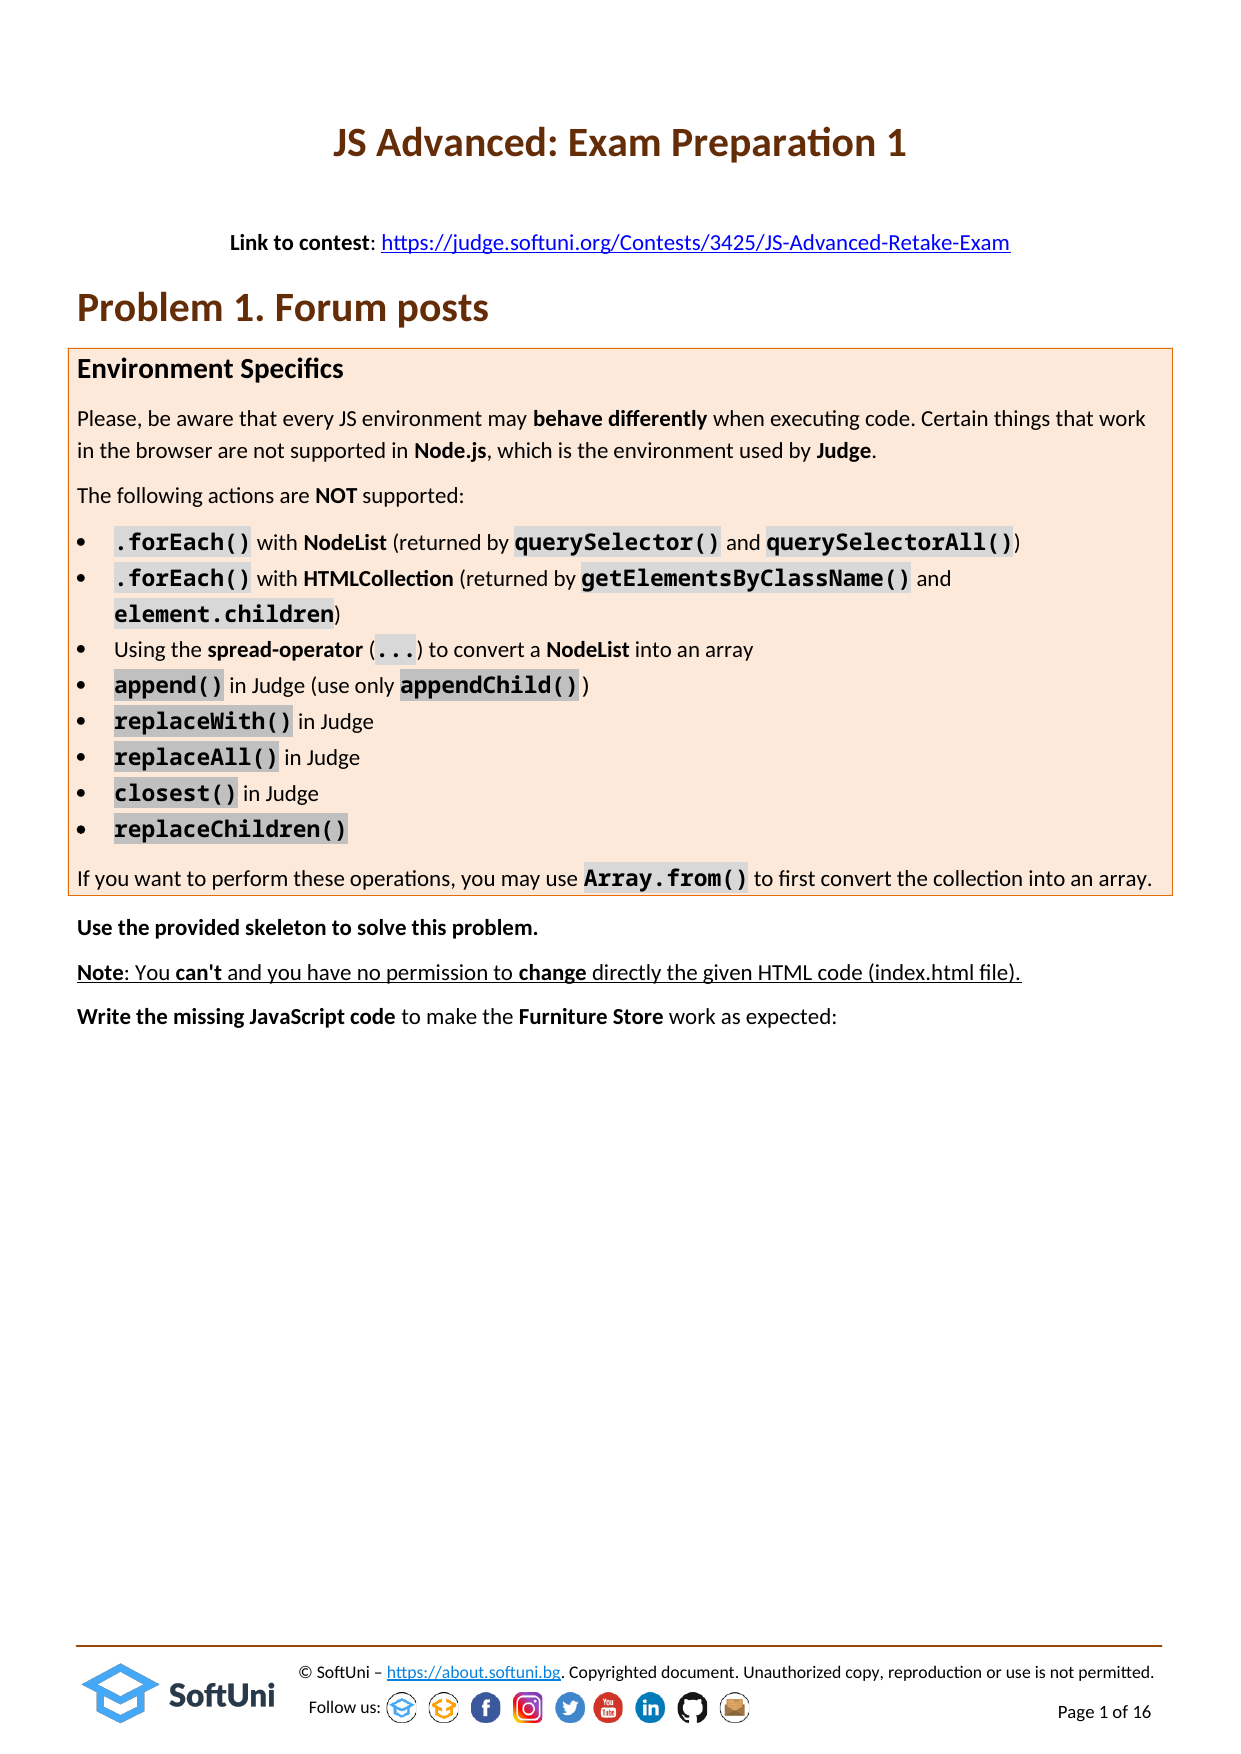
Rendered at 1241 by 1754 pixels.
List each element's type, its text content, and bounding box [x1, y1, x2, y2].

text Link to contest: https://judge.softuni.org/Contests/3425/JS-Advanced-Retake-Exam [77, 228, 1163, 256]
picture [75, 1658, 281, 1729]
text If you want to perform these operations, you may use Array.from() to first convert the collection into an array. [69, 858, 1172, 895]
text The following actions are NOT supported: [69, 478, 1172, 509]
list replaceWith() in Judge [69, 702, 1172, 737]
picture [593, 1692, 623, 1723]
text Please, be aware that every JS environment may behave differently when executing code. Certain things that work in the browser are not supported in Node.js, which is the environment used by Judge. [69, 401, 1172, 464]
picture [386, 1692, 417, 1723]
subtitle JS Advanced: Exam Preparation 1 [77, 116, 1163, 167]
text Environment Specifics [69, 349, 1172, 386]
picture [471, 1692, 501, 1723]
text Note: You can't and you have no permission to change directly the given HTML code (index.html file). [77, 958, 1163, 986]
picture [649, 1705, 658, 1715]
list replaceAll() in Judge [69, 738, 1172, 772]
subtitle Problem 1. Forum posts [77, 281, 1163, 332]
picture [656, 1692, 665, 1701]
picture [635, 1713, 643, 1723]
picture [677, 1692, 708, 1723]
picture [513, 1692, 543, 1723]
picture [555, 1692, 585, 1723]
text Use the provided skeleton to solve this problem. [77, 913, 1163, 941]
list Using the spread-operator (...) to convert a NodeList into an array [69, 630, 1172, 665]
list .forEach() with HTMLCollection (returned by getElementsByClassName() and element.children) [69, 558, 1172, 629]
picture [635, 1692, 645, 1702]
picture [719, 1692, 750, 1723]
picture [428, 1692, 459, 1723]
list replaceChildren() [69, 810, 1172, 844]
list append() in Judge (use only appendChild()) [69, 666, 1172, 701]
list closest() in Judge [69, 774, 1172, 808]
list .forEach() with NodeList (returned by querySelector() and querySelectorAll()) [69, 522, 1172, 557]
picture [657, 1715, 665, 1723]
text Write the missing JavaScript code to make the Furniture Store work as expected: [77, 1002, 1163, 1031]
